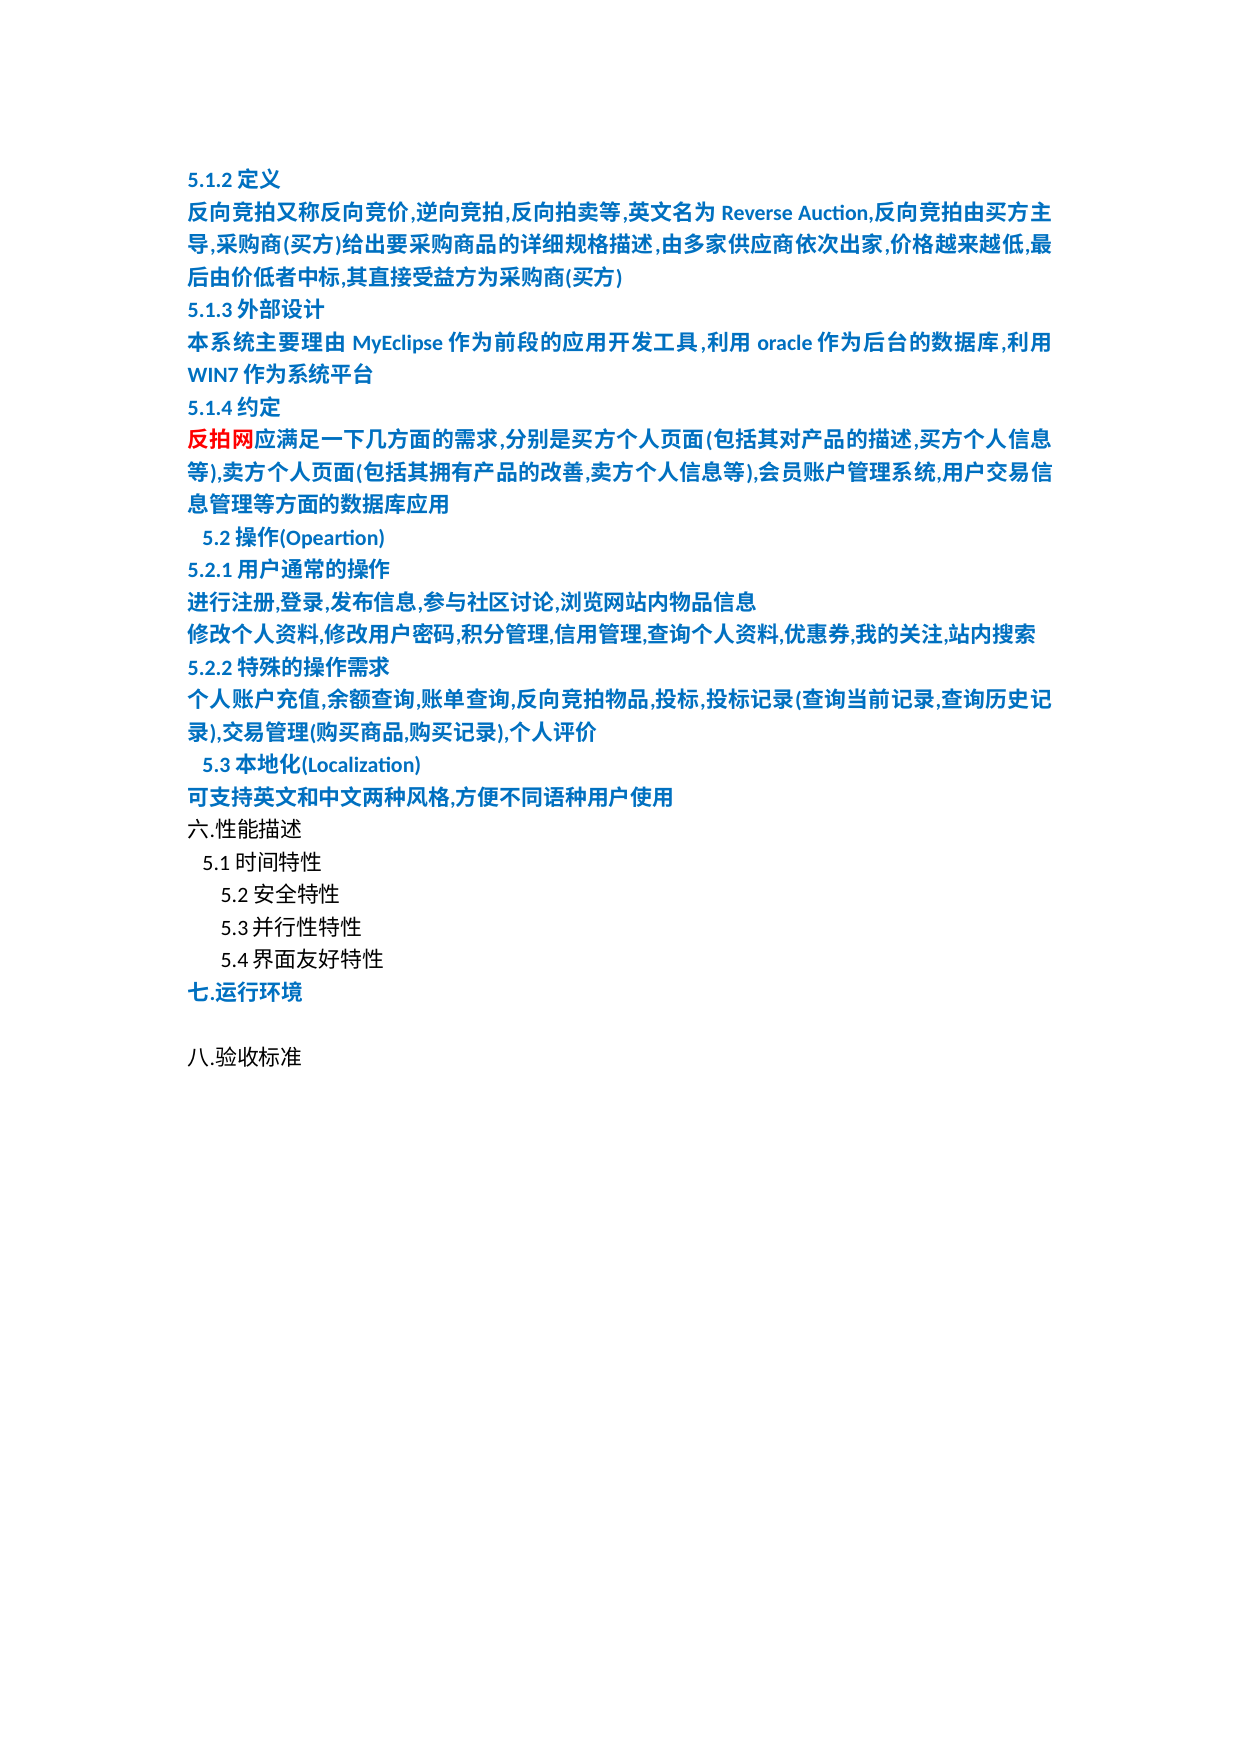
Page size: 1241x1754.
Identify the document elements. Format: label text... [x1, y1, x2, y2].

text 5.1 时间特性 [187, 844, 1053, 877]
text 5.2 安全特性 [187, 877, 1053, 909]
text 七.运行环境 [187, 974, 1053, 1007]
text 5.3 本地化(Localization) 可支持英文和中文两种风格,方便不同语种用户使用 [187, 747, 1053, 812]
text 5.1.2 定义 反向竞拍又称反向竞价,逆向竞拍,反向拍卖等,英文名为Reverse Auction,反向竞拍由买方主导,采购商(买方)给出要采购商品的详细规格描述,由多家供应商依次出家,价格越来越低,最后由价低者中标,其直接受益方为采购商(买方) 5.1.3 外部设计 本系统主要理由MyEclipse作为前段的应用开发工具,利用oracle作为后台的数据库,利用WIN7作为系统平台 5.1.4 约定 反拍网应满足一下几方面的需求,分别是买方个人页面(包括其对产品的描述,买方个人信息等),卖方个人页面(包括其拥有产品的改善,卖方个人信息等),会员账户管理系统,用户交易信息管理等方面的数据库应用 [187, 162, 1053, 519]
text 六.性能描述 [187, 812, 1053, 844]
text 5.2 操作(Opeartion) 5.2.1 用户通常的操作 进行注册,登录,发布信息,参与社区讨论,浏览网站内物品信息 修改个人资料,修改用户密码,积分管理,信用管理,查询个人资料,优惠券,我的关注,站内搜索 5.2.2 特殊的操作需求 个人账户充值,余额查询,账单查询,反向竞拍物品,投标,投标记录(查询当前记录,查询历史记录),交易管理(购买商品,购买记录),个人评价 [187, 519, 1053, 747]
text 八.验收标准 [187, 1039, 1053, 1072]
text 5.4界面友好特性 [187, 942, 1053, 974]
text 5.3并行性特性 [187, 909, 1053, 942]
